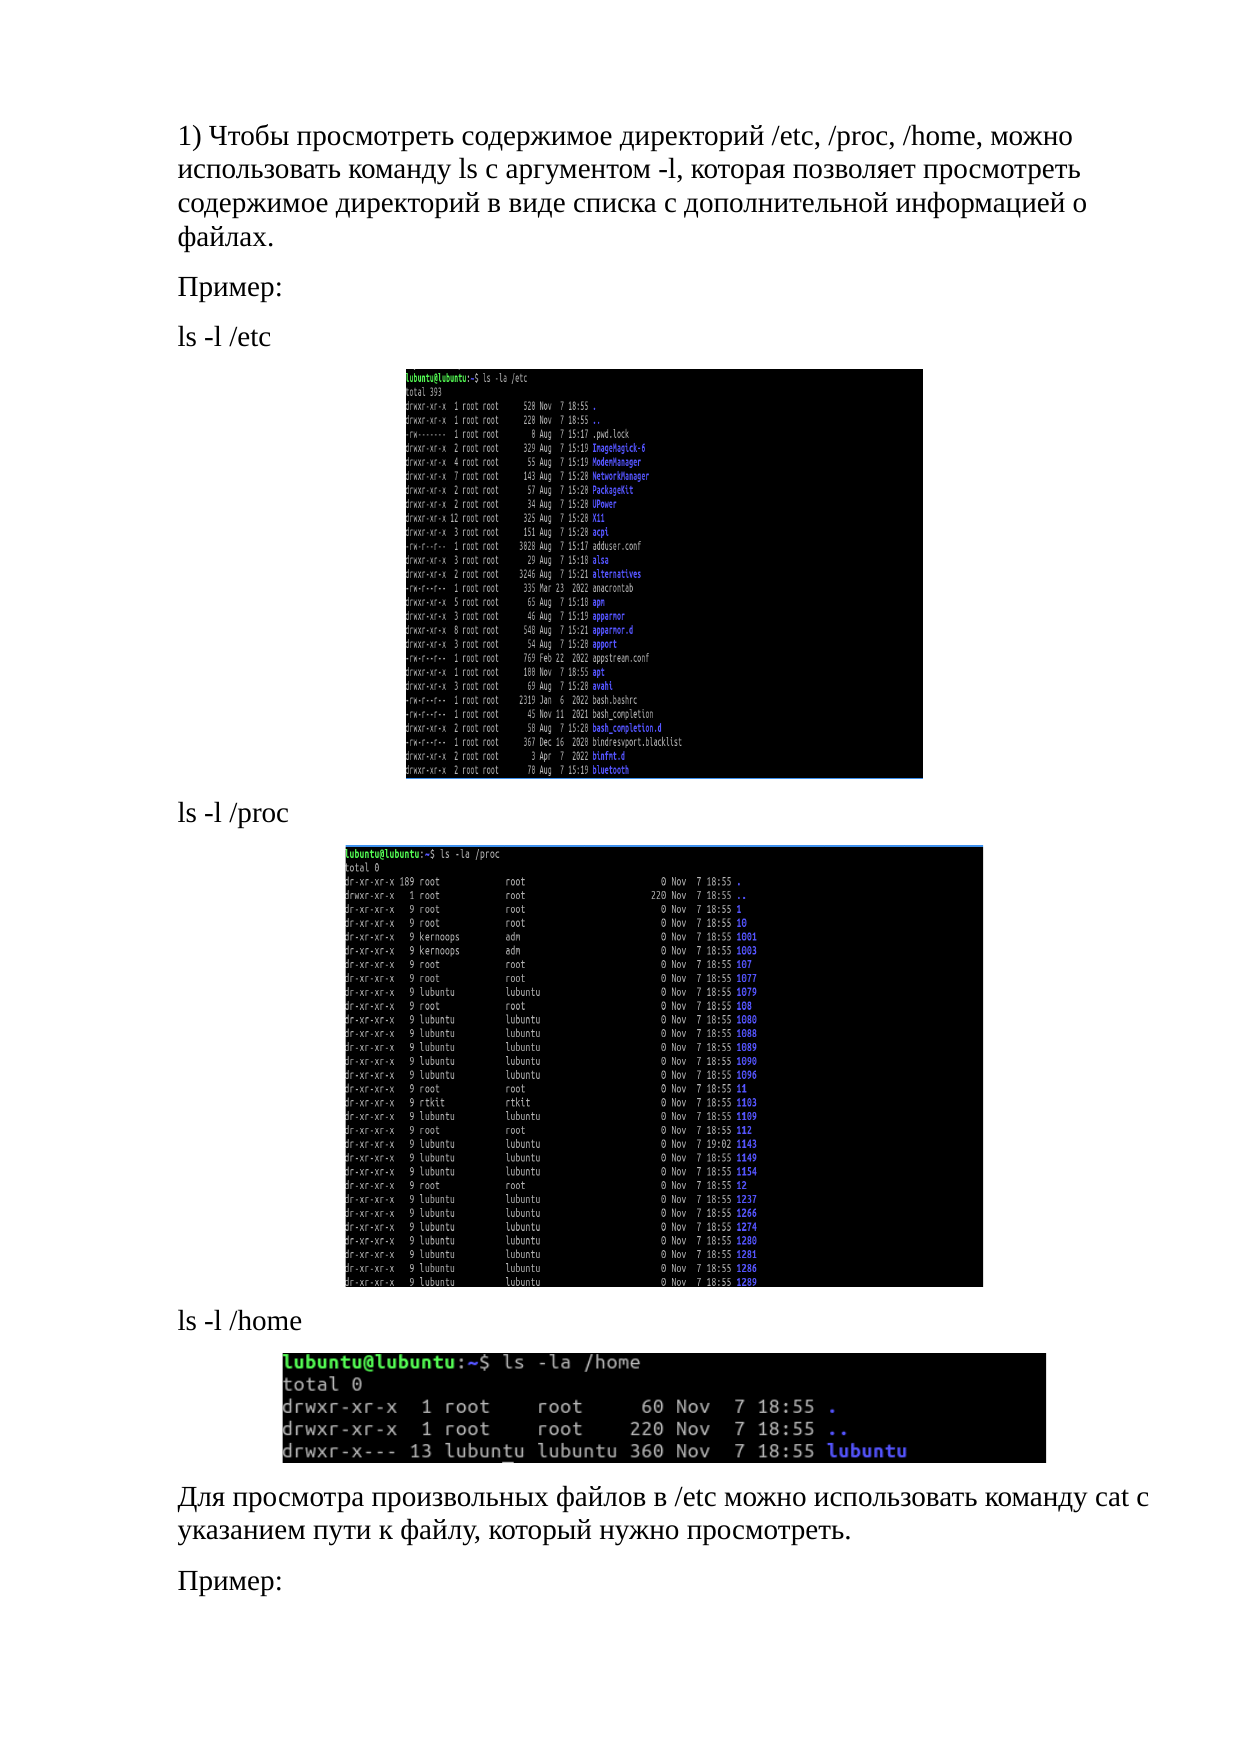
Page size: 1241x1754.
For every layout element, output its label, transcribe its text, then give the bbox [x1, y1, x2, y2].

text Для просмотра произвольных файлов в /etc можно использовать команду cat с указанием пути к файлу, который нужно просмотреть. [177, 1479, 1152, 1546]
text Пример: [177, 1563, 1152, 1596]
text ls -l /proc [177, 795, 1152, 829]
text 1) Чтобы просмотреть содержимое директорий /etc, /proc, /home, можно использовать команду ls с аргументом -l, которая позволяет просмотреть содержимое директорий в виде списка с дополнительной информацией о файлах. [177, 118, 1152, 252]
picture [282, 1353, 1047, 1463]
text ls -l /home [177, 1303, 1152, 1336]
picture [345, 845, 984, 1287]
text Пример: [177, 269, 1152, 302]
text ls -l /etc [177, 319, 1152, 353]
picture [406, 369, 923, 779]
